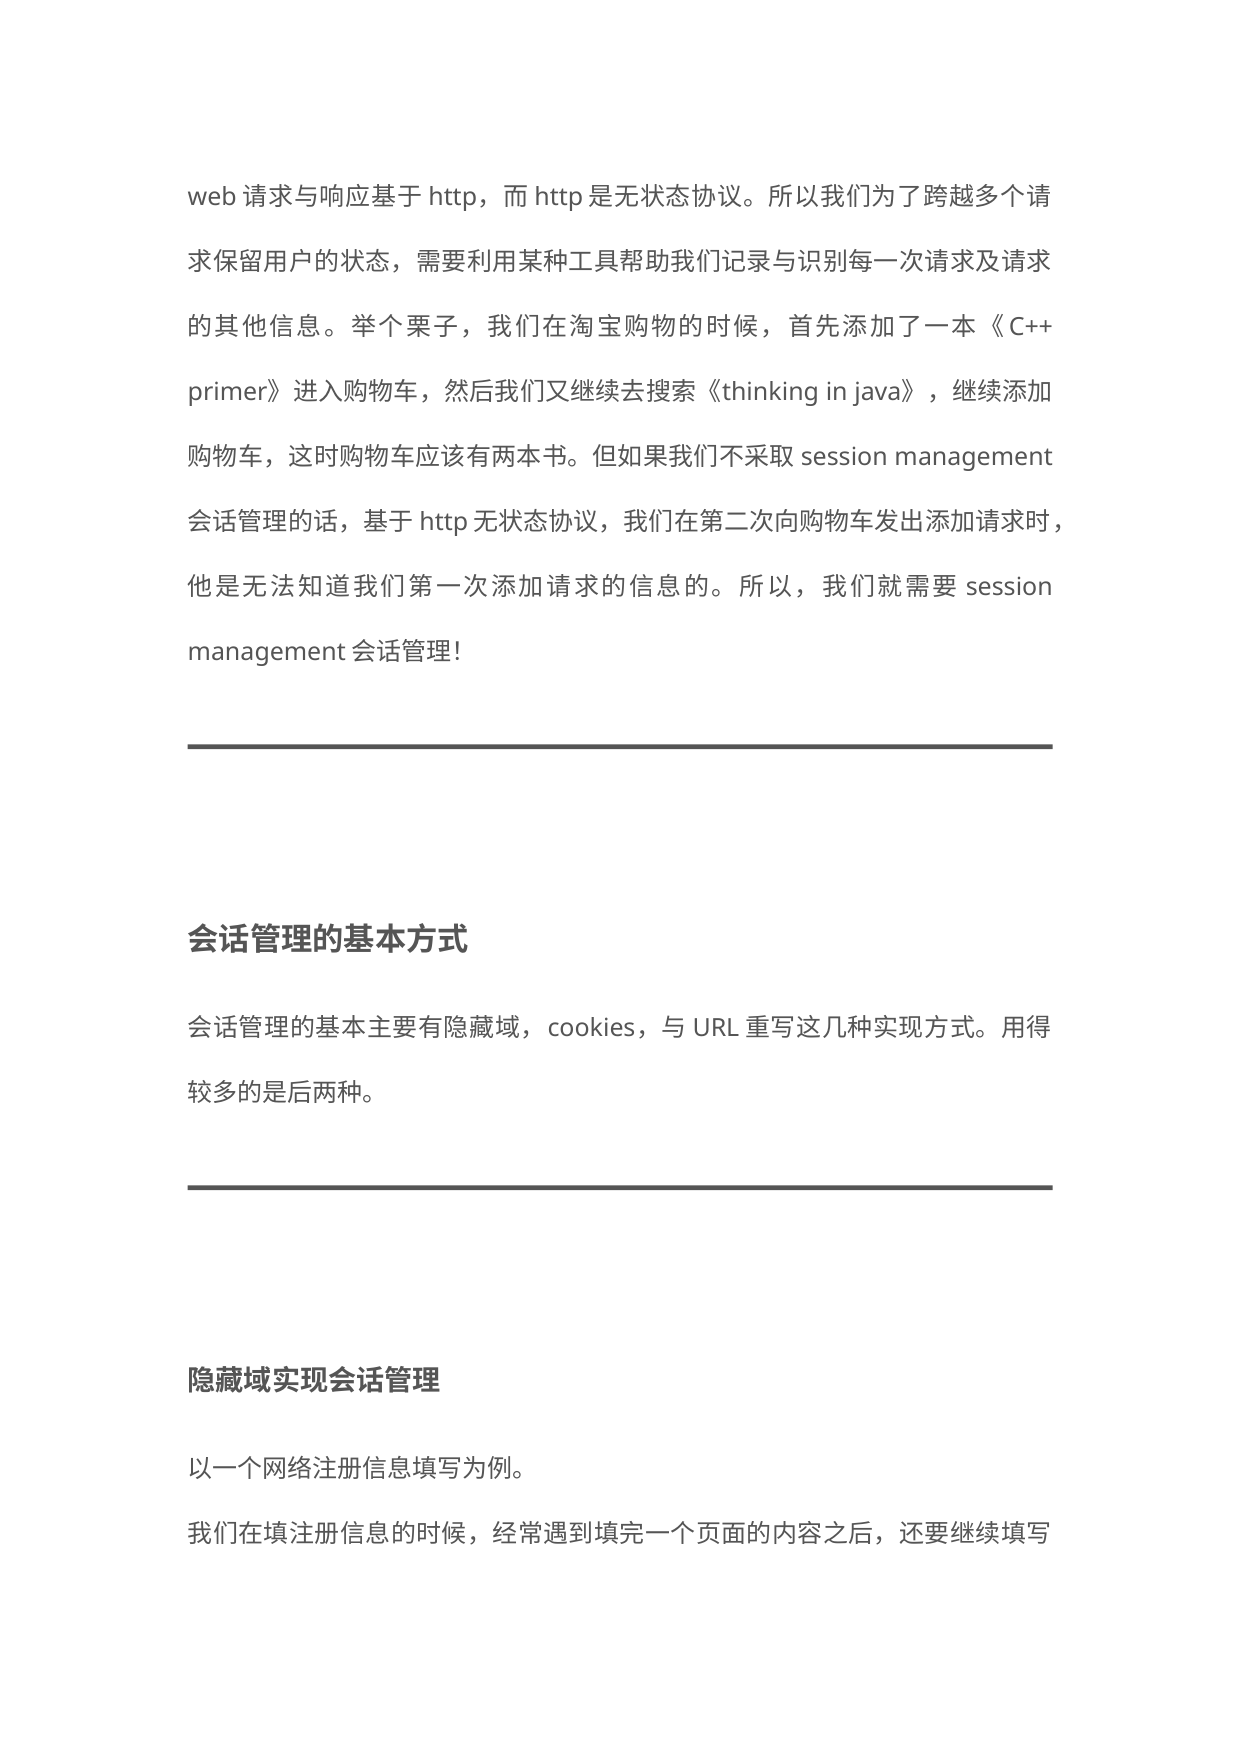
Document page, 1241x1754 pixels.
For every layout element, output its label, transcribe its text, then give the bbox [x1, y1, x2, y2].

text 隐藏域实现会话管理 [187, 1345, 1053, 1410]
text web请求与响应基于http，而http是无状态协议。所以我们为了跨越多个请求保留用户的状态，需要利用某种工具帮助我们记录与识别每一次请求及请求的其他信息。举个栗子，我们在淘宝购物的时候，首先添加了一本《C++ primer》进入购物车，然后我们又继续去搜索《thinking in java》，继续添加购物车，这时购物车应该有两本书。但如果我们不采取session management会话管理的话，基于http无状态协议，我们在第二次向购物车发出添加请求时，他是无法知道我们第一次添加请求的信息的。所以，我们就需要session management会话管理！ [187, 162, 1053, 682]
text 会话管理的基本方式 [187, 904, 1053, 969]
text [187, 1434, 1053, 1564]
text 会话管理的基本主要有隐藏域，cookies，与URL重写这几种实现方式。用得较多的是后两种。 [187, 993, 1053, 1123]
